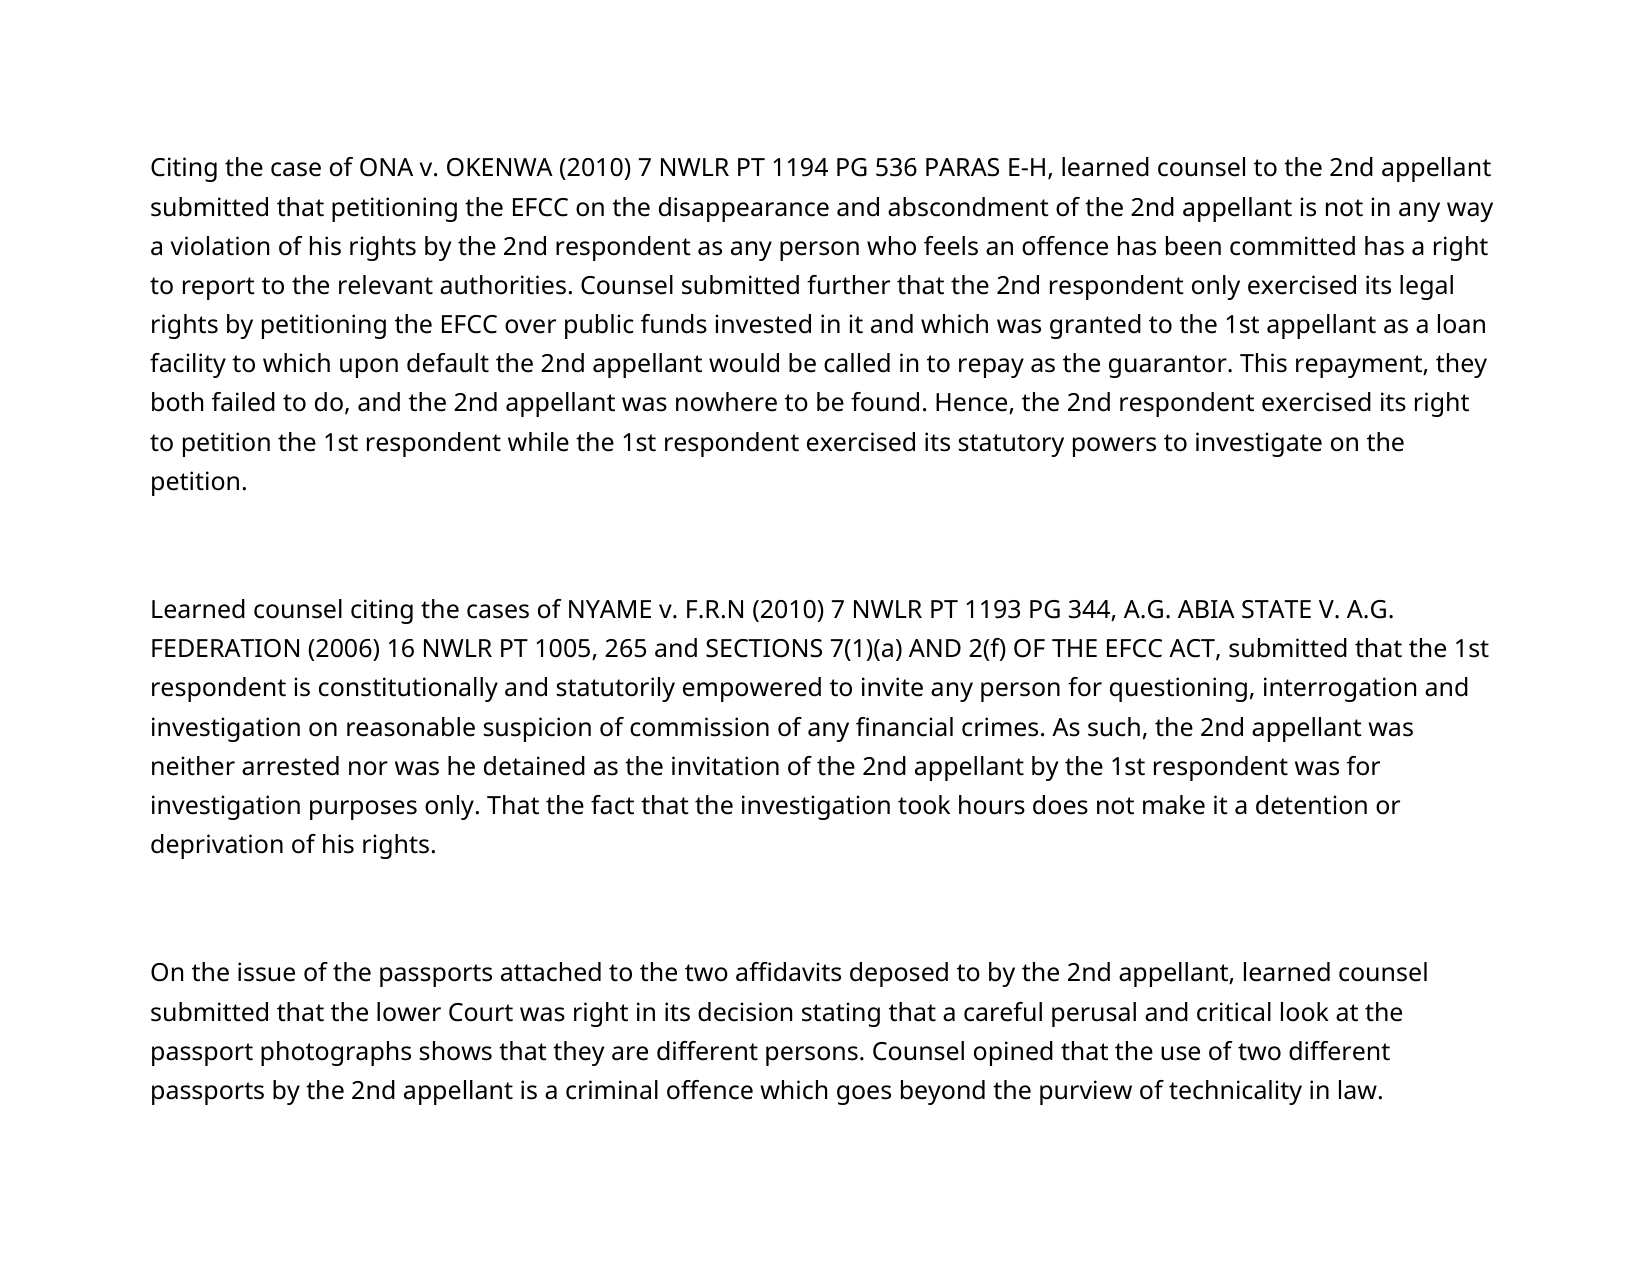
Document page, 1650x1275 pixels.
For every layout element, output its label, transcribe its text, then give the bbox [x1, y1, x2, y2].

text Citing the case of ONA v. OKENWA (2010) 7 NWLR PT 1194 PG 536 PARAS E-H, learned counsel to the 2nd appellant submitted that petitioning the EFCC on the disappearance and abscondment of the 2nd appellant is not in any way a violation of his rights by the 2nd respondent as any person who feels an offence has been committed has a right to report to the relevant authorities. Counsel submitted further that the 2nd respondent only exercised its legal rights by petitioning the EFCC over public funds invested in it and which was granted to the 1st appellant as a loan facility to which upon default the 2nd appellant would be called in to repay as the guarantor. This repayment, they both failed to do, and the 2nd appellant was nowhere to be found. Hence, the 2nd respondent exercised its right to petition the 1st respondent while the 1st respondent exercised its statutory powers to investigate on the petition. [150, 150, 1500, 497]
text Learned counsel citing the cases of NYAME v. F.R.N (2010) 7 NWLR PT 1193 PG 344, A.G. ABIA STATE V. A.G. FEDERATION (2006) 16 NWLR PT 1005, 265 and SECTIONS 7(1)(a) AND 2(f) OF THE EFCC ACT, submitted that the 1st respondent is constitutionally and statutorily empowered to invite any person for questioning, interrogation and investigation on reasonable suspicion of commission of any financial crimes. As such, the 2nd appellant was neither arrested nor was he detained as the invitation of the 2nd appellant by the 1st respondent was for investigation purposes only. That the fact that the investigation took hours does not make it a detention or deprivation of his rights. [150, 592, 1500, 861]
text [150, 955, 1500, 1107]
